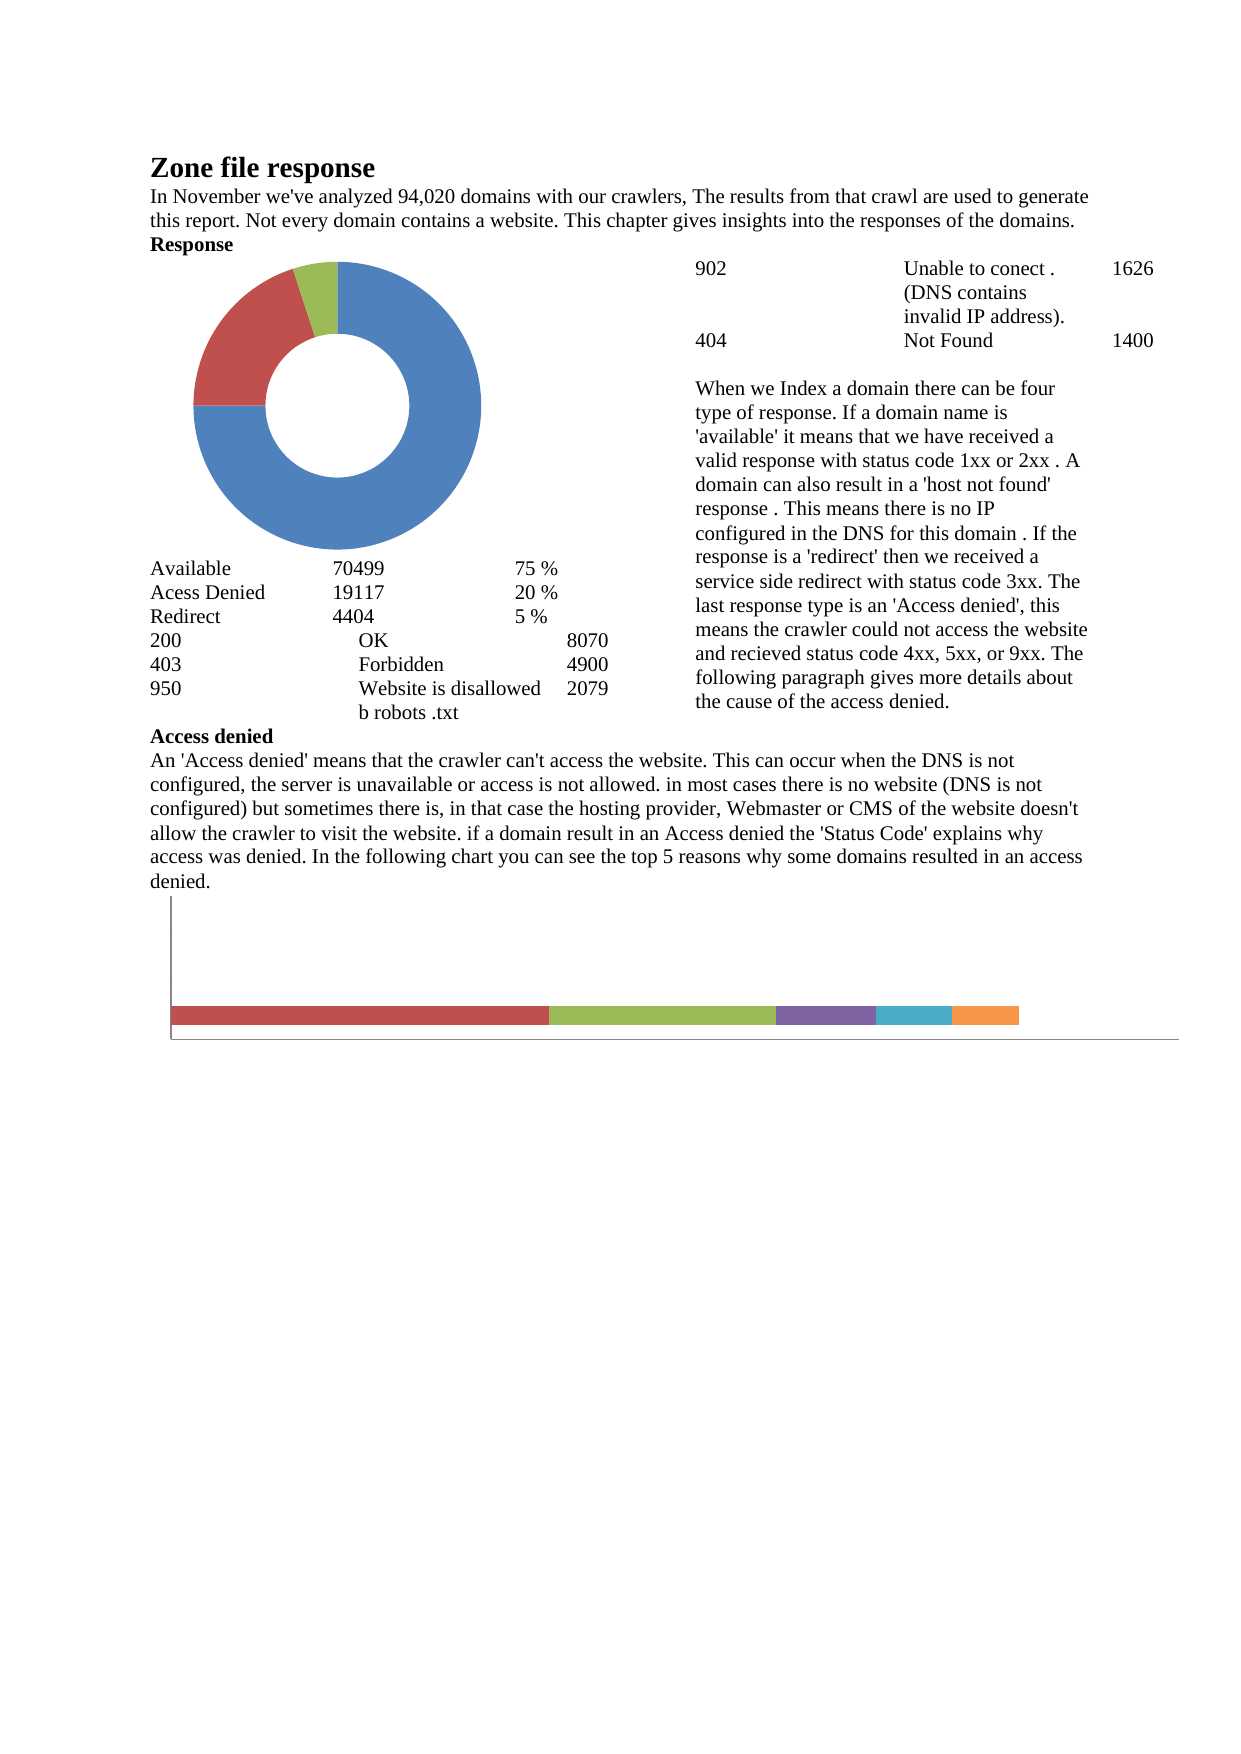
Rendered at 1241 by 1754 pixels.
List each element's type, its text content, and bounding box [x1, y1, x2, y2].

text Access denied [150, 724, 1090, 748]
table_cell 404 [684, 328, 892, 352]
table_cell Website is disallowed b robots .txt [347, 676, 555, 724]
table_header 75 % [503, 556, 620, 580]
table_cell 8070 [555, 628, 620, 652]
table_cell OK [347, 628, 555, 652]
table_header Available [139, 556, 321, 580]
table_cell 4404 [321, 604, 503, 628]
text An 'Access denied' means that the crawler can't access the website. This can occur when the DNS is not configured, the server is unavailable or access is not allowed. in most cases there is no website (DNS is not configured) but sometimes there is, in that case the hosting provider, Webmaster or CMS of the website doesn't allow the crawler to visit the website. if a domain result in an Access denied the 'Status Code' explains why access was denied. In the following chart you can see the top 5 reasons why some domains resulted in an access denied. [150, 748, 1090, 892]
text In November we've analyzed 94,020 domains with our crawlers, The results from that crawl are used to generate this report. Not every domain contains a website. This chapter gives insights into the responses of the domains. [150, 183, 1090, 232]
table_cell 200 [139, 628, 347, 652]
table_cell 403 [139, 652, 347, 676]
text Zone file response [150, 150, 1090, 183]
table_cell Forbidden [347, 652, 555, 676]
table_cell Redirect [139, 604, 321, 628]
table_cell 1400 [1101, 328, 1240, 352]
table_cell 2079 [555, 676, 620, 724]
table_cell Unable to conect . (DNS contains invalid IP address). [892, 256, 1101, 328]
text Response [150, 232, 1090, 256]
table_header 70499 [321, 556, 503, 580]
table_cell 950 [139, 676, 347, 724]
table_cell 4900 [555, 652, 620, 676]
table_cell 19117 [321, 580, 503, 604]
table_cell Acess Denied [139, 580, 321, 604]
text When we Index a domain there can be four type of response. If a domain name is 'available' it means that we have received a valid response with status code 1xx or 2xx . A domain can also result in a 'host not found' response . This means there is no IP configured in the DNS for this domain . If the response is a 'redirect' then we received a service side redirect with status code 3xx. The last response type is an 'Access denied', this means the crawler could not access the website and recieved status code 4xx, 5xx, or 9xx. The following paragraph gives more details about the cause of the access denied. [695, 376, 1090, 713]
table_cell 5 % [503, 604, 620, 628]
table_cell Not Found [892, 328, 1101, 352]
table_cell 1626 [1101, 256, 1240, 328]
table_cell 20 % [503, 580, 620, 604]
table_cell 902 [684, 256, 892, 328]
